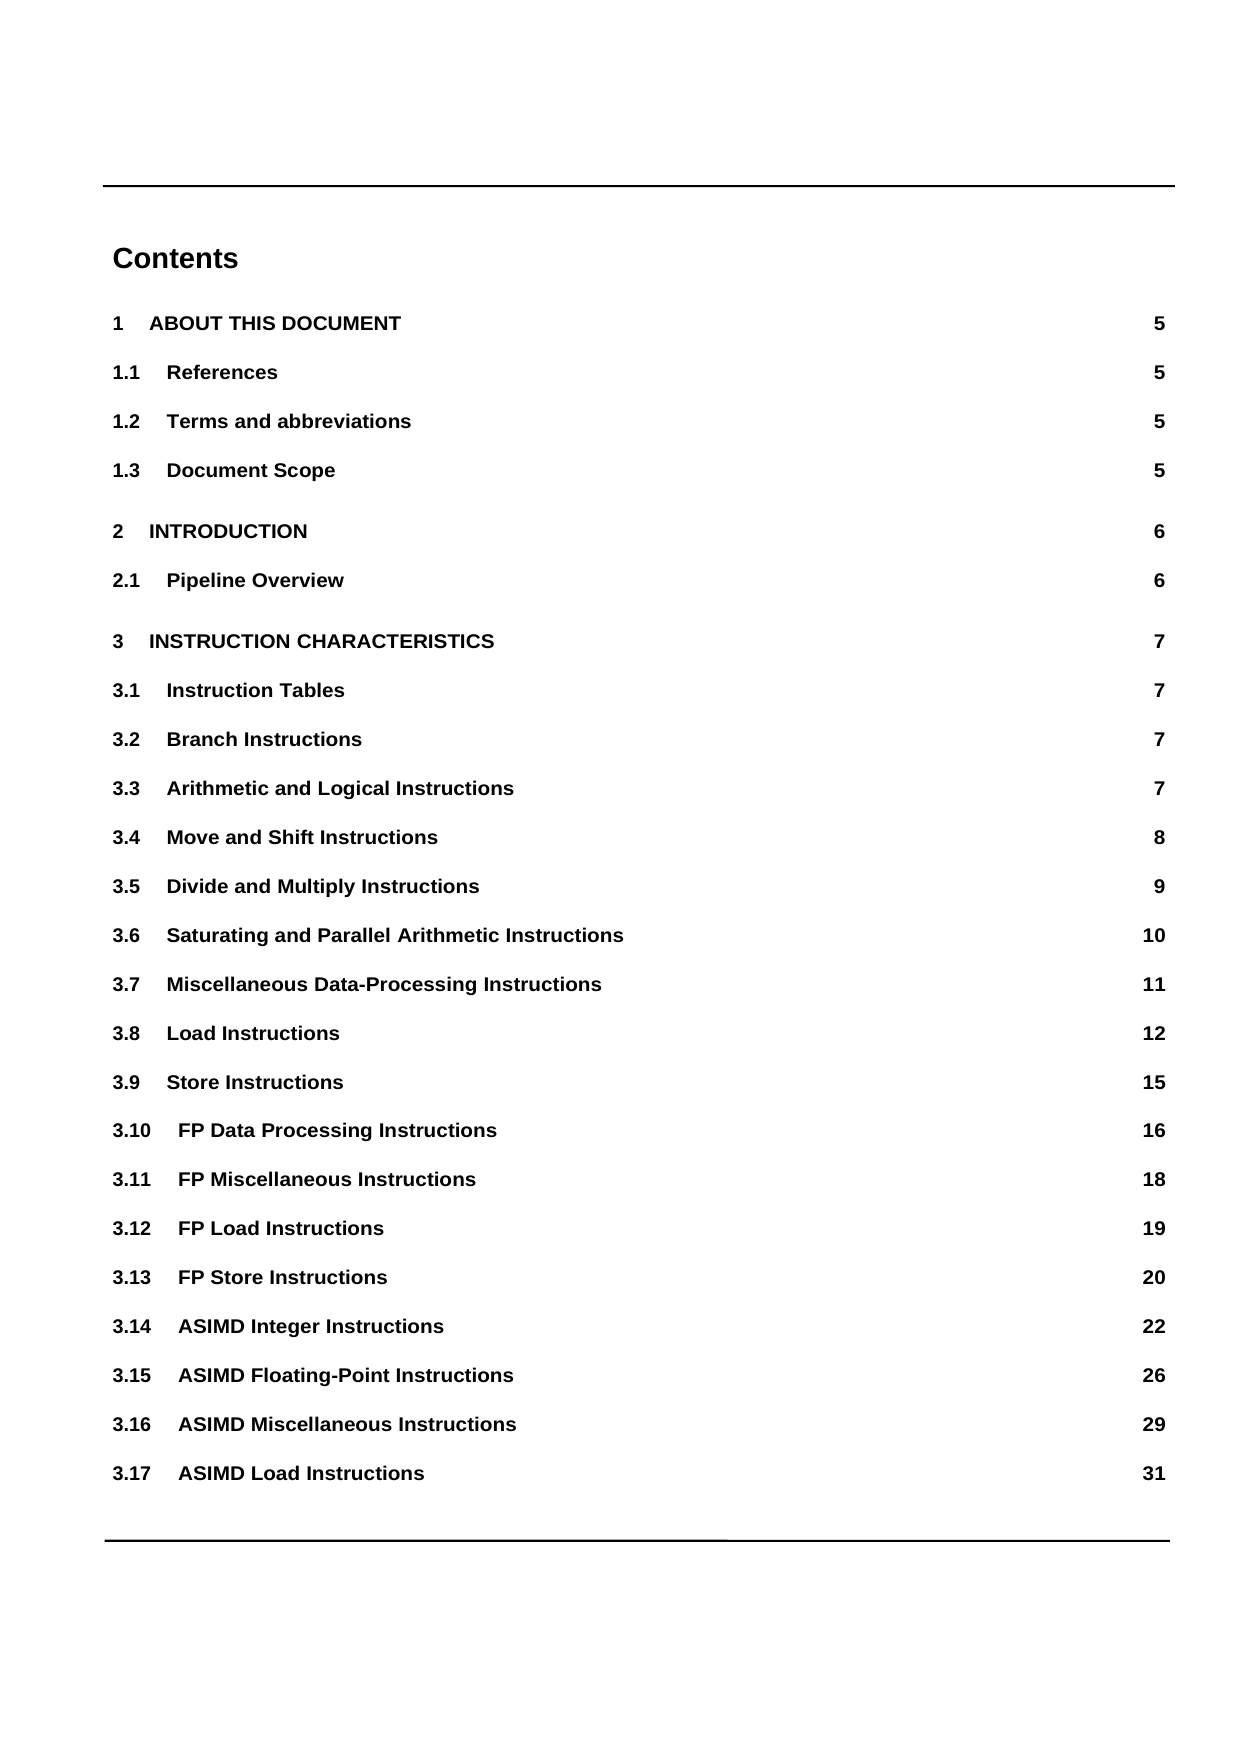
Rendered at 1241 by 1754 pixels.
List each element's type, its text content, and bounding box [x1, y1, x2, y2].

text Contents [112, 241, 1203, 274]
